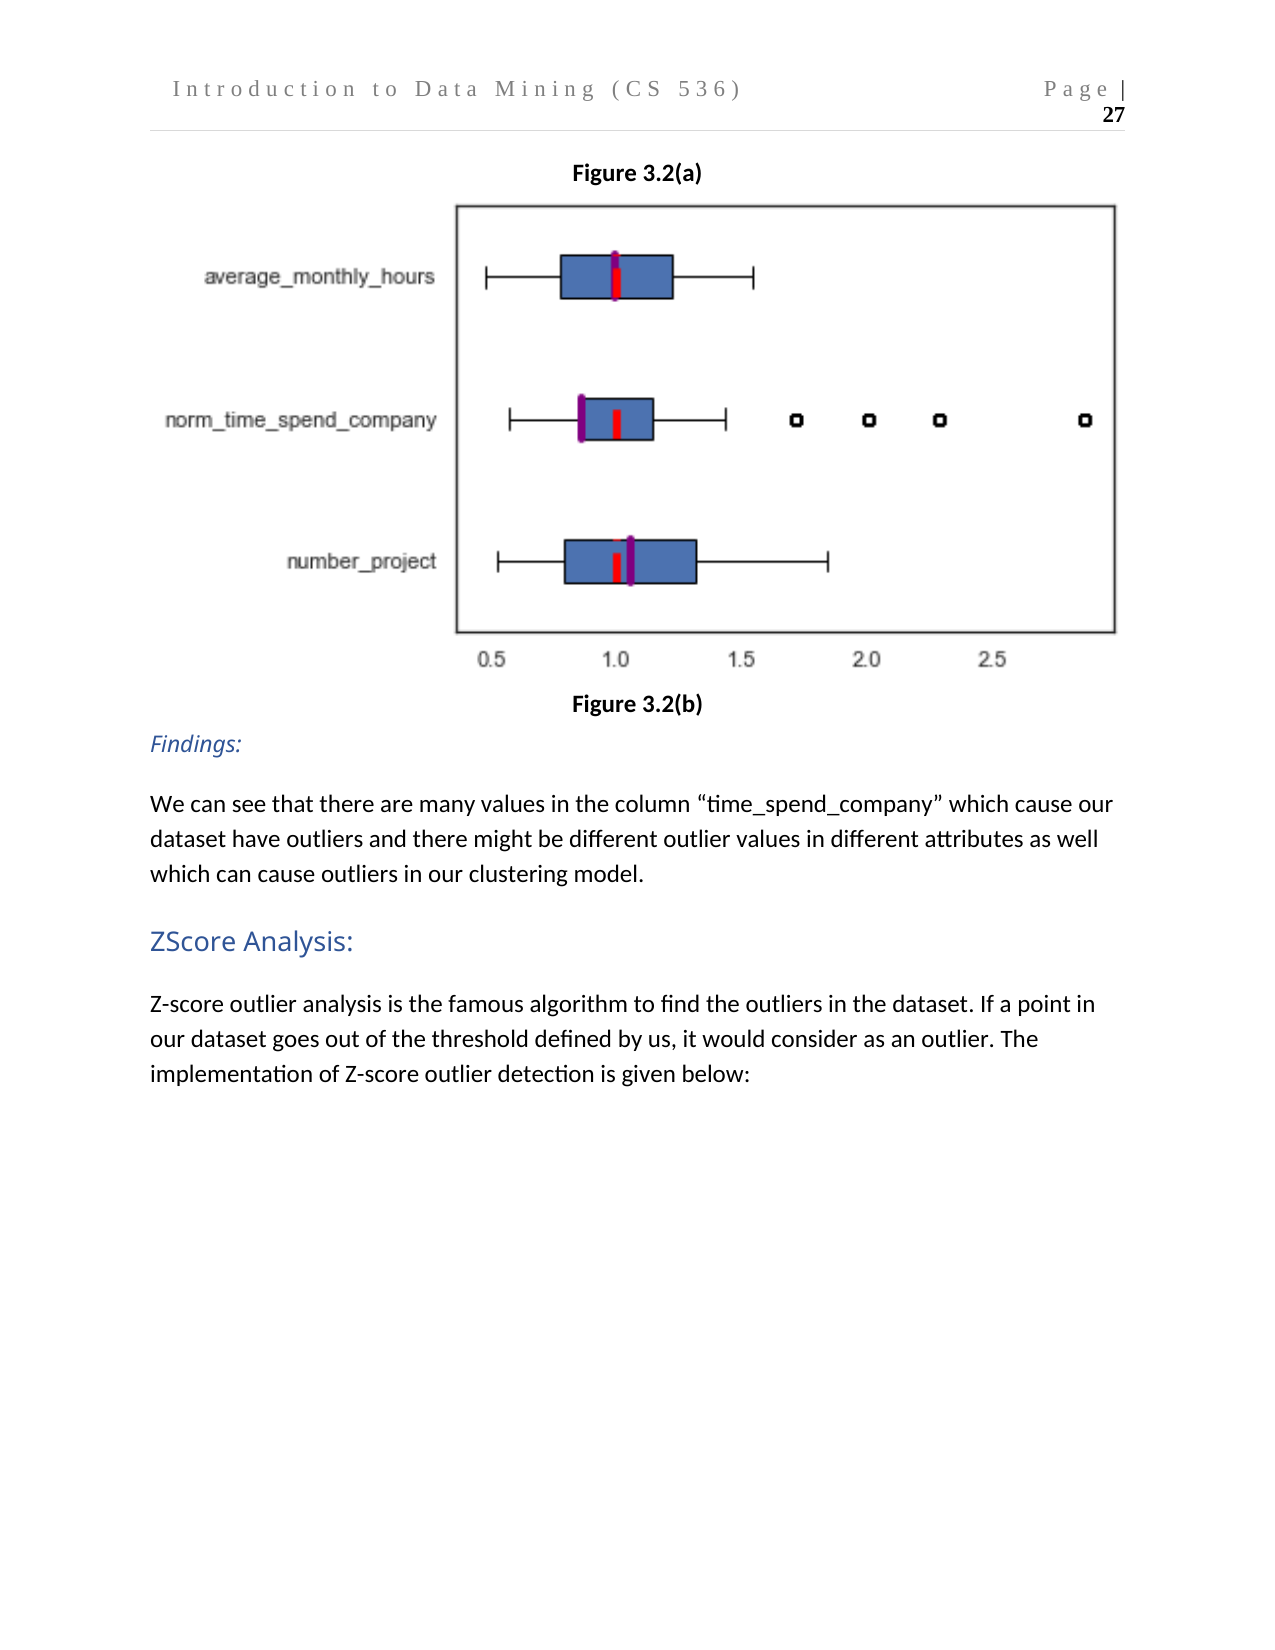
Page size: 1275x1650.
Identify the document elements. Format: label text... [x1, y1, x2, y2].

picture [150, 192, 1125, 685]
subtitle Findings: [150, 728, 1125, 759]
text Figure 3.2(b) [150, 688, 1125, 719]
text Figure 3.2(a) [150, 157, 1125, 188]
subtitle ZScore Analysis: [150, 922, 1125, 959]
text We can see that there are many values in the column “time_spend_company” which cause our dataset have outliers and there might be different outlier values in different attributes as well which can cause outliers in our clustering model. [150, 788, 1125, 888]
text Z-score outlier analysis is the famous algorithm to find the outliers in the dataset. If a point in our dataset goes out of the threshold defined by us, it would consider as an outlier. The implementation of Z-score outlier detection is given below: [150, 988, 1125, 1089]
